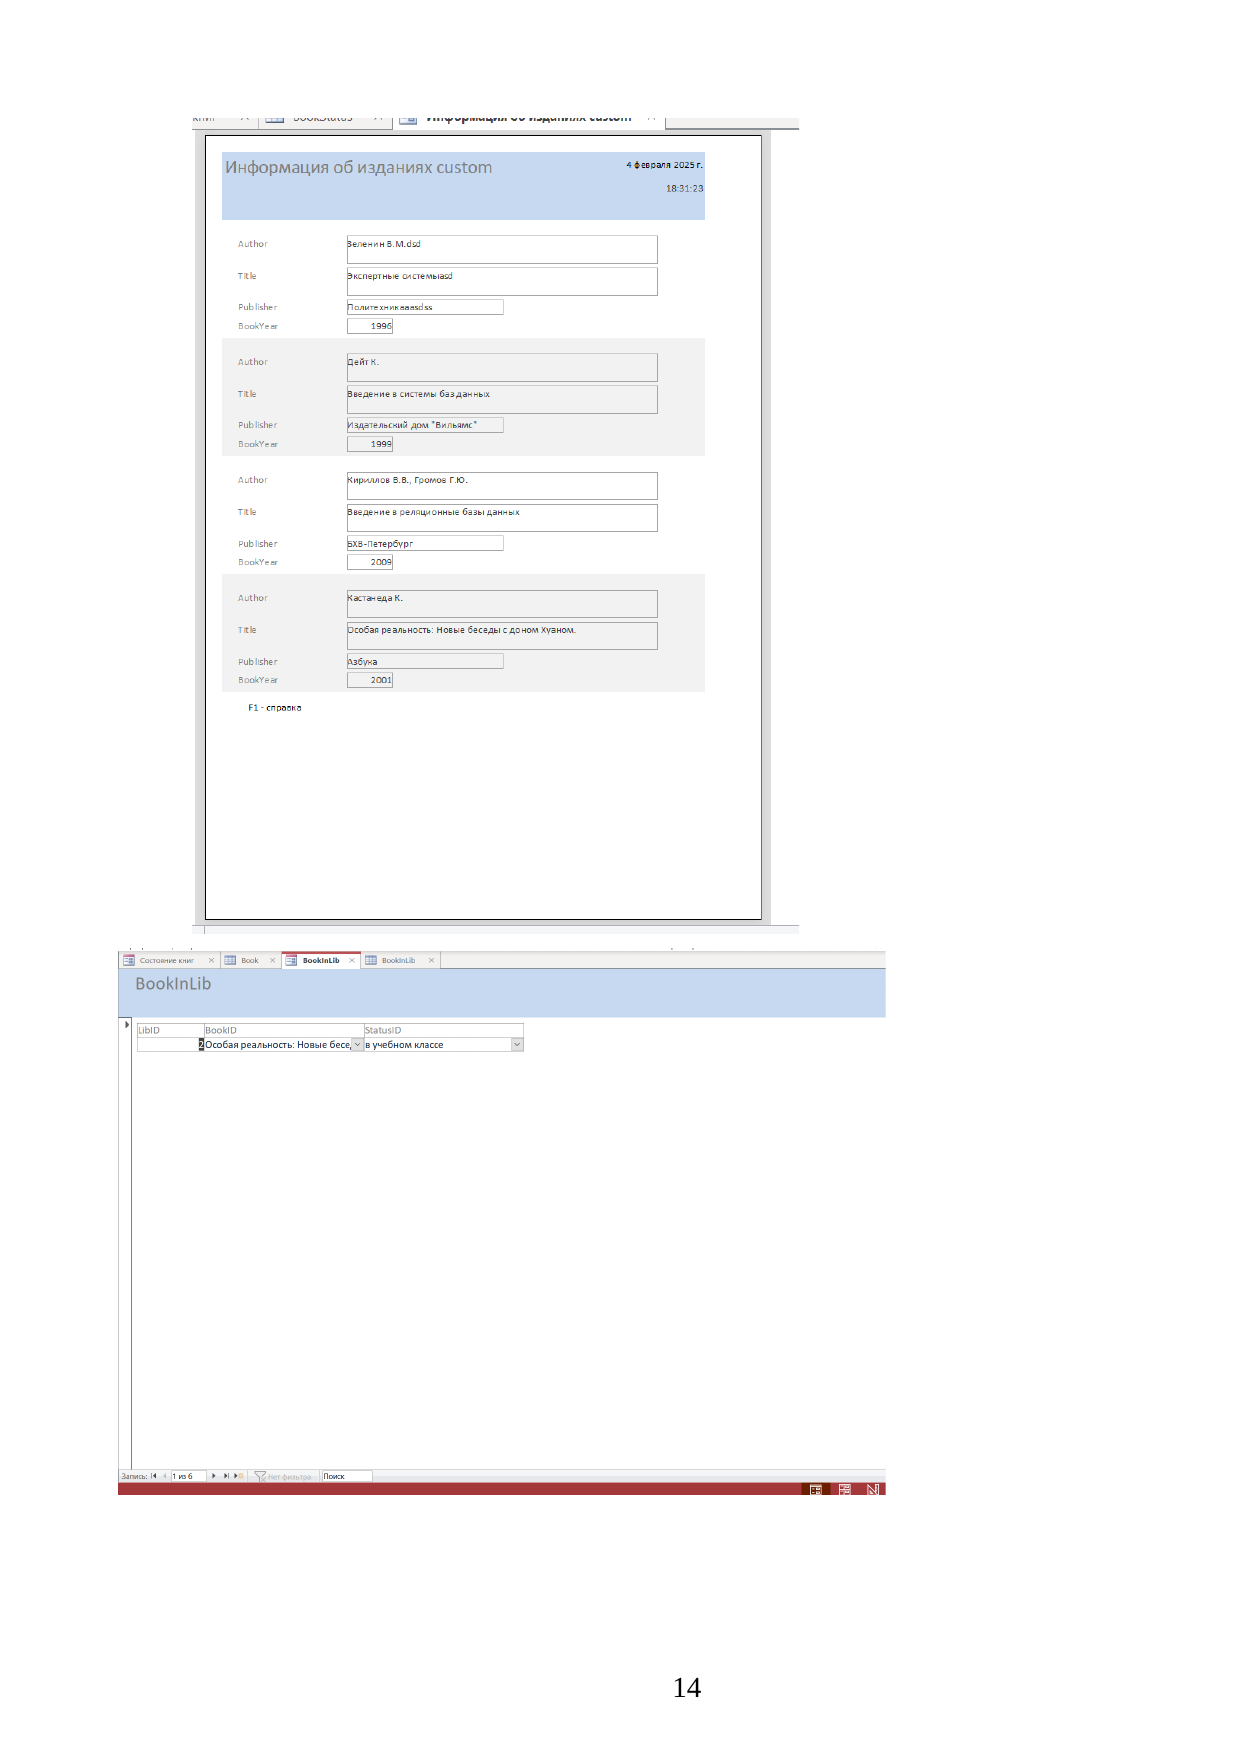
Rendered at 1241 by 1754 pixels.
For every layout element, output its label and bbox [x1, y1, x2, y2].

picture [118, 948, 886, 1495]
picture [192, 118, 800, 934]
